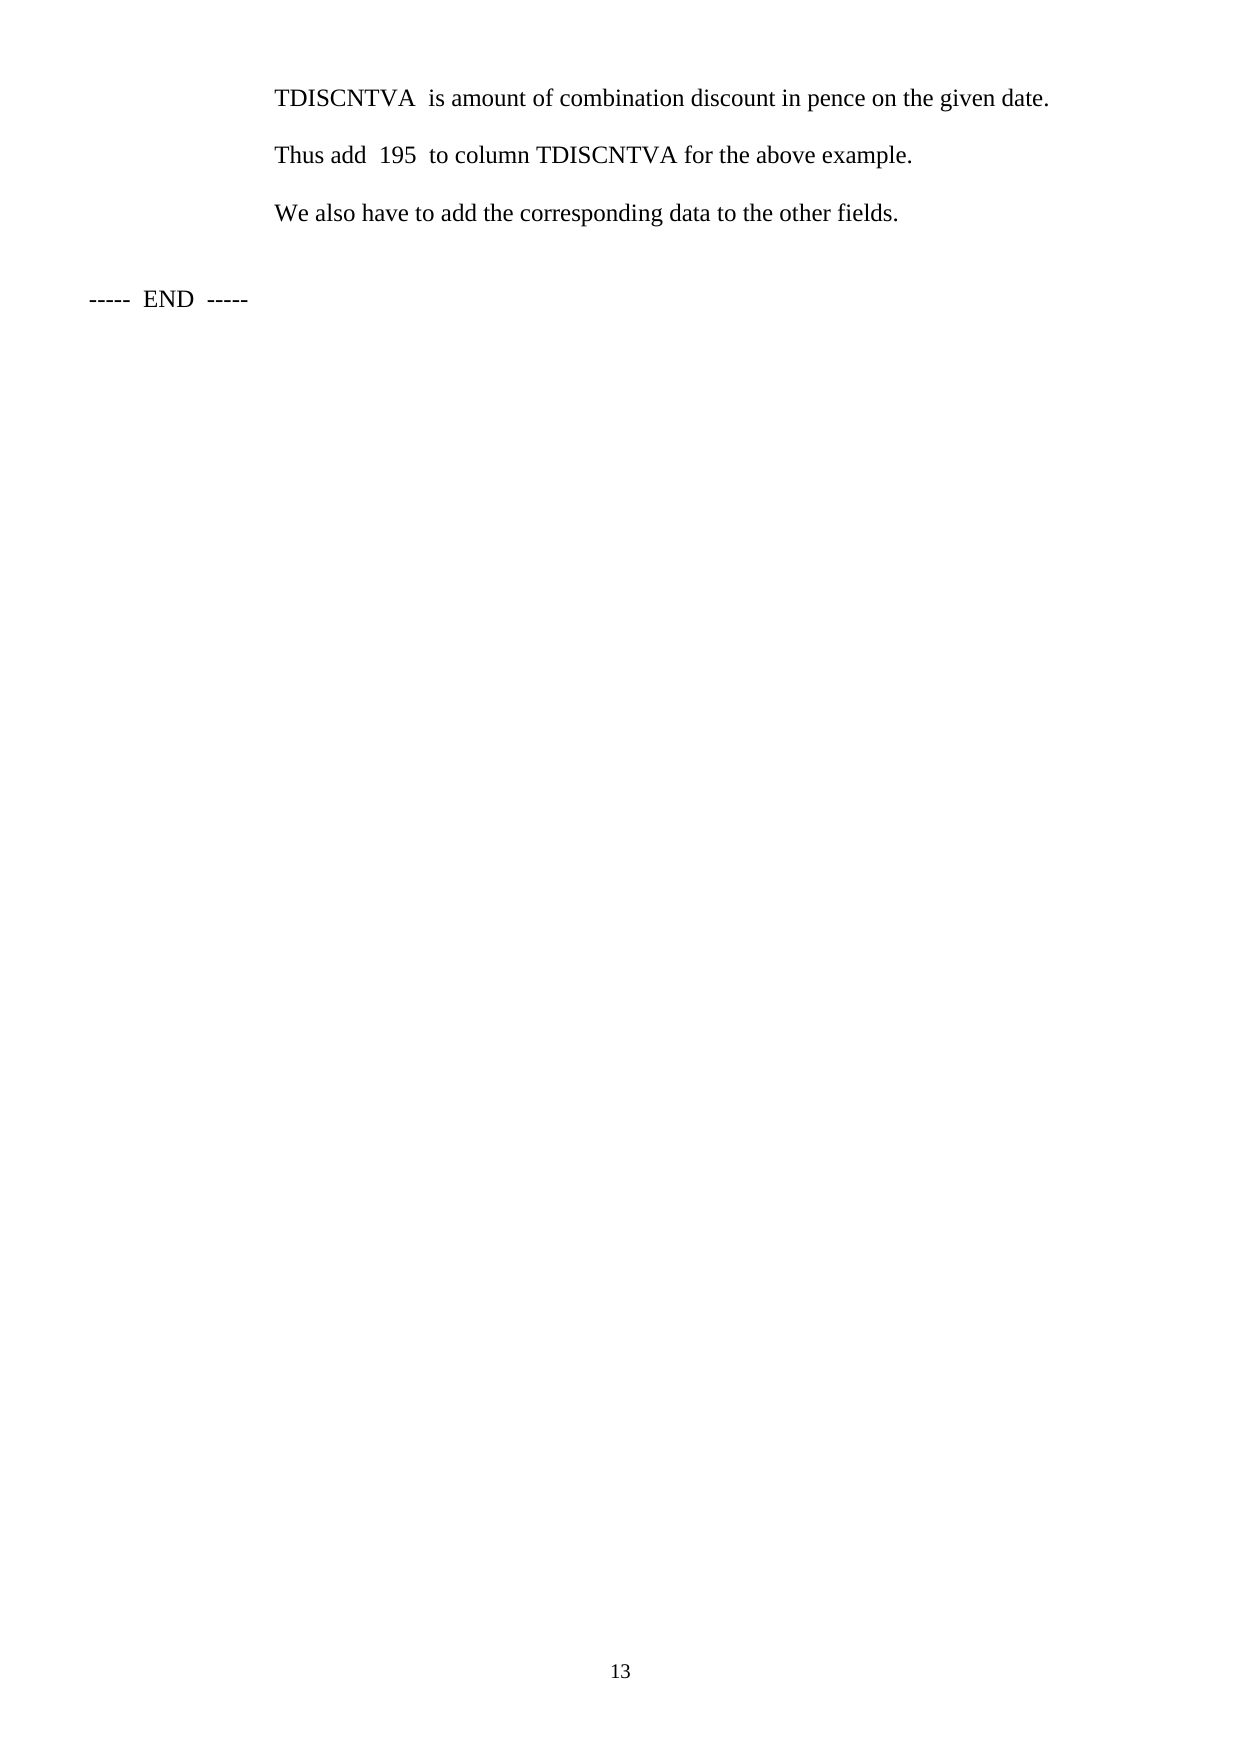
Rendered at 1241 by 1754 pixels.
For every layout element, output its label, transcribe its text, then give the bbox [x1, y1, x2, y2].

text ----- END ----- [89, 284, 1152, 313]
text Thus add 195 to column TDISCNTVA for the above example. [274, 141, 1152, 169]
text We also have to add the corresponding data to the other fields. [274, 198, 1152, 227]
text TDISCNTVA is amount of combination discount in pence on the given date. [274, 83, 1152, 112]
